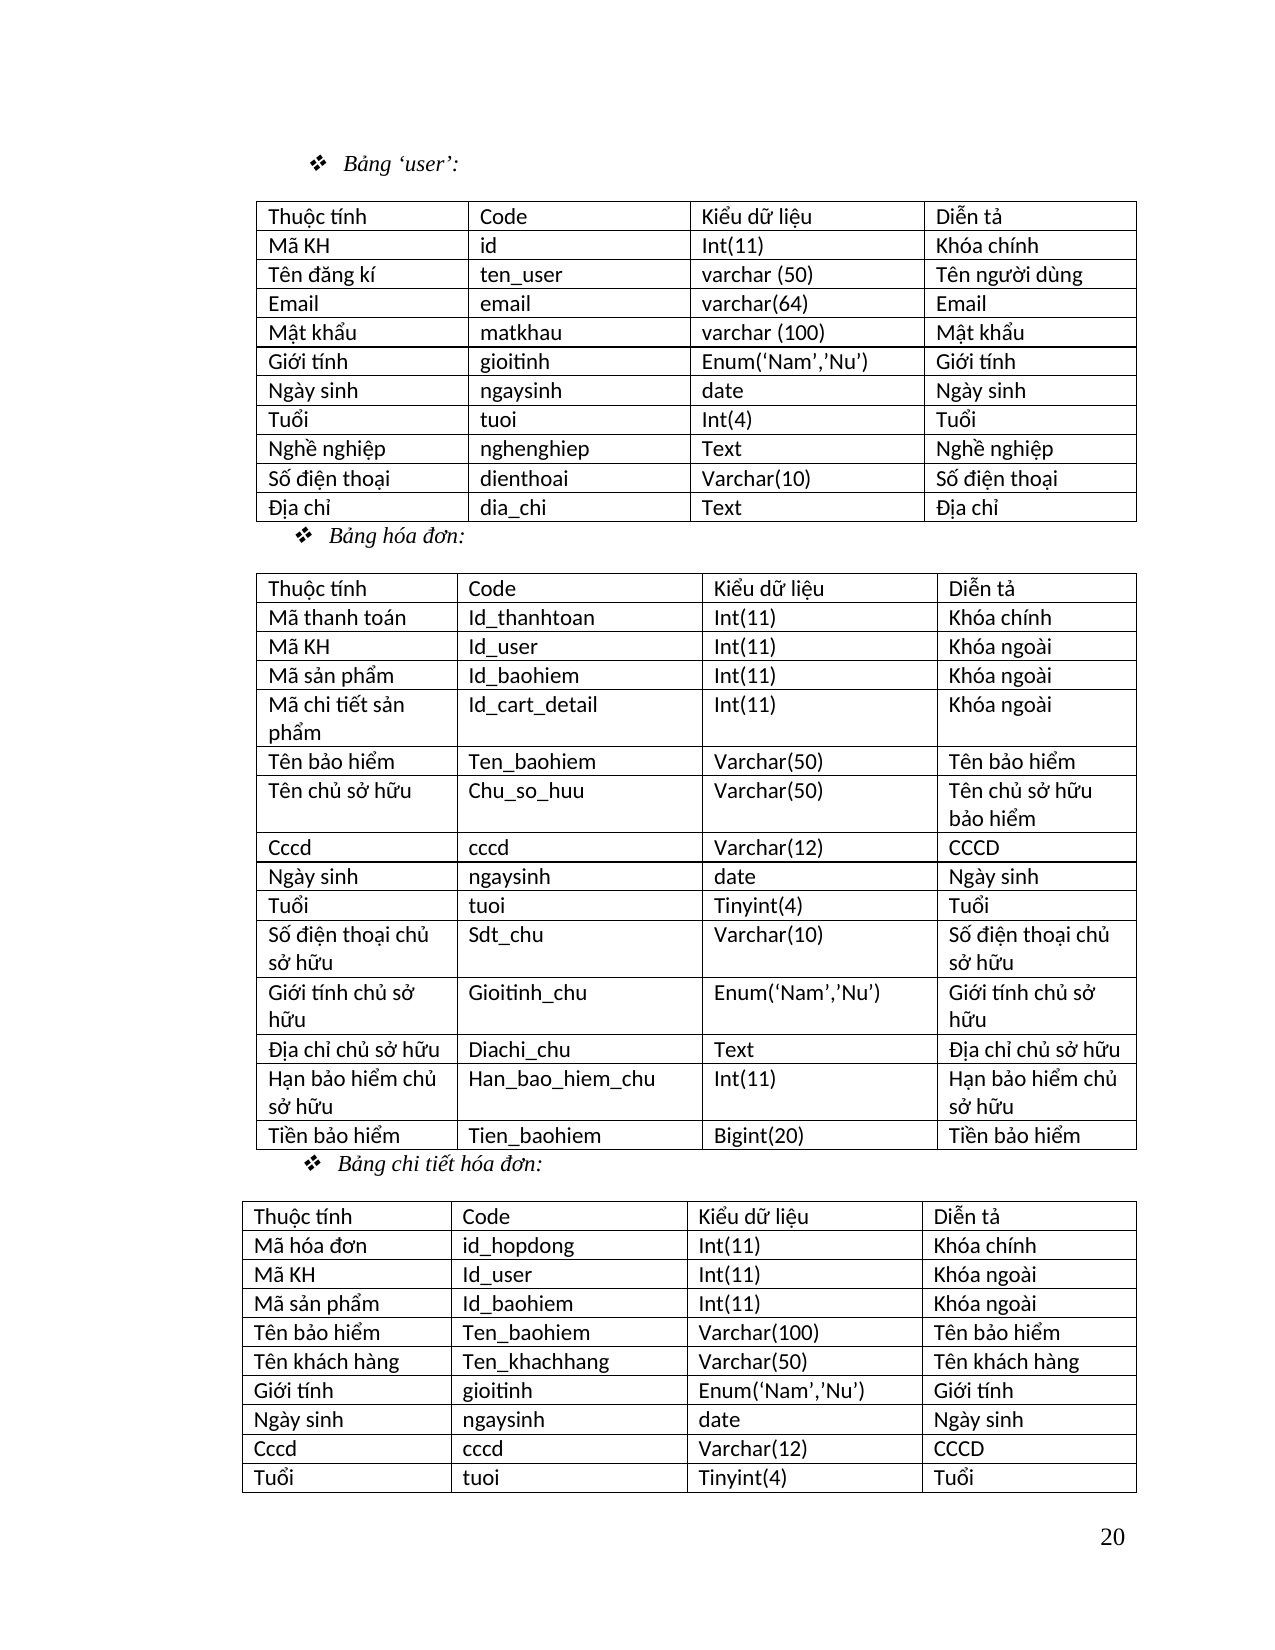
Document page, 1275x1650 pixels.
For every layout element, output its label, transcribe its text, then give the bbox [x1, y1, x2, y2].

table_cell Text [691, 493, 924, 521]
table_cell Tuổi [923, 1464, 1136, 1492]
table_cell CCCD [923, 1435, 1136, 1462]
table_cell Enum(‘Nam’,’Nu’) [688, 1376, 922, 1404]
table_cell Tiền bảo hiểm [938, 1121, 1136, 1149]
table_cell Giới tính [923, 1376, 1136, 1404]
table_cell Ngày sinh [243, 1405, 451, 1433]
table_cell Ten_khachhang [452, 1347, 687, 1375]
table_cell dia_chi [469, 493, 690, 521]
table_cell Int(11) [688, 1231, 922, 1259]
table_cell Giới tính [243, 1376, 451, 1404]
table_cell Giới tính chủ sở hữu [938, 978, 1136, 1034]
table_cell Khóa ngoài [923, 1260, 1136, 1288]
table_header Thuộc tính [243, 1202, 451, 1230]
table_cell Varchar(50) [703, 776, 937, 832]
table_header Diễn tả [923, 1202, 1136, 1230]
list Bảng ‘user’: [306, 150, 1125, 176]
table_cell Địa chỉ [925, 493, 1136, 521]
table_cell varchar (100) [691, 318, 924, 346]
table_cell varchar (50) [691, 260, 924, 288]
table_cell Tên khách hàng [243, 1347, 451, 1375]
table_cell Mật khẩu [925, 318, 1136, 346]
table_header Kiểu dữ liệu [691, 202, 924, 230]
table_cell Int(11) [703, 690, 937, 746]
table_cell Khóa chính [923, 1231, 1136, 1259]
table_cell Id_user [458, 632, 702, 660]
table_cell Tuổi [257, 891, 457, 919]
table_header Kiểu dữ liệu [688, 1202, 922, 1230]
table_cell Enum(‘Nam’,’Nu’) [703, 978, 937, 1034]
table_cell Tinyint(4) [703, 891, 937, 919]
table_cell ngaysinh [452, 1405, 687, 1433]
table_cell Bigint(20) [703, 1121, 937, 1149]
table_cell Text [691, 435, 924, 463]
table_cell Int(11) [703, 661, 937, 689]
table_cell Text [703, 1035, 937, 1063]
table_cell Varchar(100) [688, 1318, 922, 1346]
table_cell Varchar(12) [703, 833, 937, 861]
table_cell Int(4) [691, 406, 924, 433]
table_header Code [458, 574, 702, 602]
table_cell Tuổi [938, 891, 1136, 919]
table_cell nghenghiep [469, 435, 690, 463]
table_cell Gioitinh_chu [458, 978, 702, 1034]
table_cell Hạn bảo hiểm chủ sở hữu [938, 1064, 1136, 1120]
table_cell varchar(64) [691, 289, 924, 317]
table_cell Email [925, 289, 1136, 317]
table_cell Cccd [243, 1435, 451, 1462]
table_cell Diachi_chu [458, 1035, 702, 1063]
table_cell date [691, 376, 924, 404]
table_cell Tên chủ sở hữu [257, 776, 457, 832]
table_cell cccd [458, 833, 702, 861]
table_cell Mã hóa đơn [243, 1231, 451, 1259]
table_cell Varchar(10) [691, 464, 924, 492]
table_cell Int(11) [688, 1289, 922, 1317]
table_header Thuộc tính [257, 574, 457, 602]
table_cell dienthoai [469, 464, 690, 492]
table_cell Int(11) [691, 231, 924, 259]
table_cell Email [257, 289, 468, 317]
table_cell Tên đăng kí [257, 260, 468, 288]
table_cell Ngày sinh [938, 863, 1136, 890]
table_cell Id_baohiem [452, 1289, 687, 1317]
table_cell Int(11) [703, 1064, 937, 1120]
table_cell Ngày sinh [923, 1405, 1136, 1433]
table_cell Địa chỉ chủ sở hữu [257, 1035, 457, 1063]
table_cell Chu_so_huu [458, 776, 702, 832]
table_cell gioitinh [452, 1376, 687, 1404]
table_cell Cccd [257, 833, 457, 861]
list Bảng chi tiết hóa đơn: [300, 1150, 1125, 1176]
table_cell tuoi [452, 1464, 687, 1492]
table_cell ten_user [469, 260, 690, 288]
table_cell Tuổi [925, 406, 1136, 433]
table_cell Số điện thoại chủ sở hữu [938, 921, 1136, 977]
table_cell Varchar(50) [703, 747, 937, 775]
table_cell Tên chủ sở hữu bảo hiểm [938, 776, 1136, 832]
table_cell gioitinh [469, 348, 690, 375]
table_cell Số điện thoại chủ sở hữu [257, 921, 457, 977]
table_cell Id_user [452, 1260, 687, 1288]
table_cell Id_thanhtoan [458, 603, 702, 631]
table_cell Nghề nghiệp [257, 435, 468, 463]
table_cell Ngày sinh [257, 863, 457, 890]
table_cell Id_cart_detail [458, 690, 702, 746]
table_cell Địa chỉ [257, 493, 468, 521]
table_cell Int(11) [688, 1260, 922, 1288]
table_cell Ngày sinh [257, 376, 468, 404]
table_cell Varchar(50) [688, 1347, 922, 1375]
table_cell Địa chỉ chủ sở hữu [938, 1035, 1136, 1063]
table_cell Khóa ngoài [938, 661, 1136, 689]
table_cell Mã chi tiết sản phẩm [257, 690, 457, 746]
table_cell Tên bảo hiểm [938, 747, 1136, 775]
table_cell Mã sản phẩm [243, 1289, 451, 1317]
table_cell Han_bao_hiem_chu [458, 1064, 702, 1120]
table_cell Khóa chính [925, 231, 1136, 259]
table_header Diễn tả [925, 202, 1136, 230]
table_header Thuộc tính [257, 202, 468, 230]
table_cell Hạn bảo hiểm chủ sở hữu [257, 1064, 457, 1120]
table_cell ngaysinh [458, 863, 702, 890]
table_cell Tên bảo hiểm [923, 1318, 1136, 1346]
table_cell email [469, 289, 690, 317]
table_cell Mật khẩu [257, 318, 468, 346]
table_cell Tien_baohiem [458, 1121, 702, 1149]
table_cell Mã sản phẩm [257, 661, 457, 689]
table_cell date [703, 863, 937, 890]
table_header Kiểu dữ liệu [703, 574, 937, 602]
table_cell id [469, 231, 690, 259]
table_cell Giới tính [925, 348, 1136, 375]
table_cell Khóa ngoài [923, 1289, 1136, 1317]
table_cell Nghề nghiệp [925, 435, 1136, 463]
table_cell Ngày sinh [925, 376, 1136, 404]
table_cell matkhau [469, 318, 690, 346]
table_cell Ten_baohiem [458, 747, 702, 775]
table_cell ngaysinh [469, 376, 690, 404]
table_header Code [452, 1202, 687, 1230]
table_cell Int(11) [703, 632, 937, 660]
table_cell Tên bảo hiểm [243, 1318, 451, 1346]
table_cell Mã KH [257, 231, 468, 259]
table_cell Tên khách hàng [923, 1347, 1136, 1375]
table_cell Tên người dùng [925, 260, 1136, 288]
table_cell CCCD [938, 833, 1136, 861]
table_cell Id_baohiem [458, 661, 702, 689]
table_cell id_hopdong [452, 1231, 687, 1259]
table_cell Mã KH [257, 632, 457, 660]
table_cell tuoi [469, 406, 690, 433]
list Bảng hóa đơn: [291, 522, 1125, 548]
table_cell Số điện thoại [257, 464, 468, 492]
table_cell Mã KH [243, 1260, 451, 1288]
table_cell Int(11) [703, 603, 937, 631]
table_cell Varchar(10) [703, 921, 937, 977]
table_cell Tuổi [243, 1464, 451, 1492]
table_cell Giới tính [257, 348, 468, 375]
table_cell Số điện thoại [925, 464, 1136, 492]
table_cell Tên bảo hiểm [257, 747, 457, 775]
table_cell Ten_baohiem [452, 1318, 687, 1346]
table_cell Khóa chính [938, 603, 1136, 631]
table_header Code [469, 202, 690, 230]
table_cell Khóa ngoài [938, 690, 1136, 746]
table_cell cccd [452, 1435, 687, 1462]
table_cell Varchar(12) [688, 1435, 922, 1462]
table_cell date [688, 1405, 922, 1433]
table_cell Sdt_chu [458, 921, 702, 977]
table_cell Tiền bảo hiểm [257, 1121, 457, 1149]
table_cell Tinyint(4) [688, 1464, 922, 1492]
table_cell Khóa ngoài [938, 632, 1136, 660]
table_cell Enum(‘Nam’,’Nu’) [691, 348, 924, 375]
table_header Diễn tả [938, 574, 1136, 602]
table_cell tuoi [458, 891, 702, 919]
table_cell Giới tính chủ sở hữu [257, 978, 457, 1034]
table_cell Tuổi [257, 406, 468, 433]
table_cell Mã thanh toán [257, 603, 457, 631]
